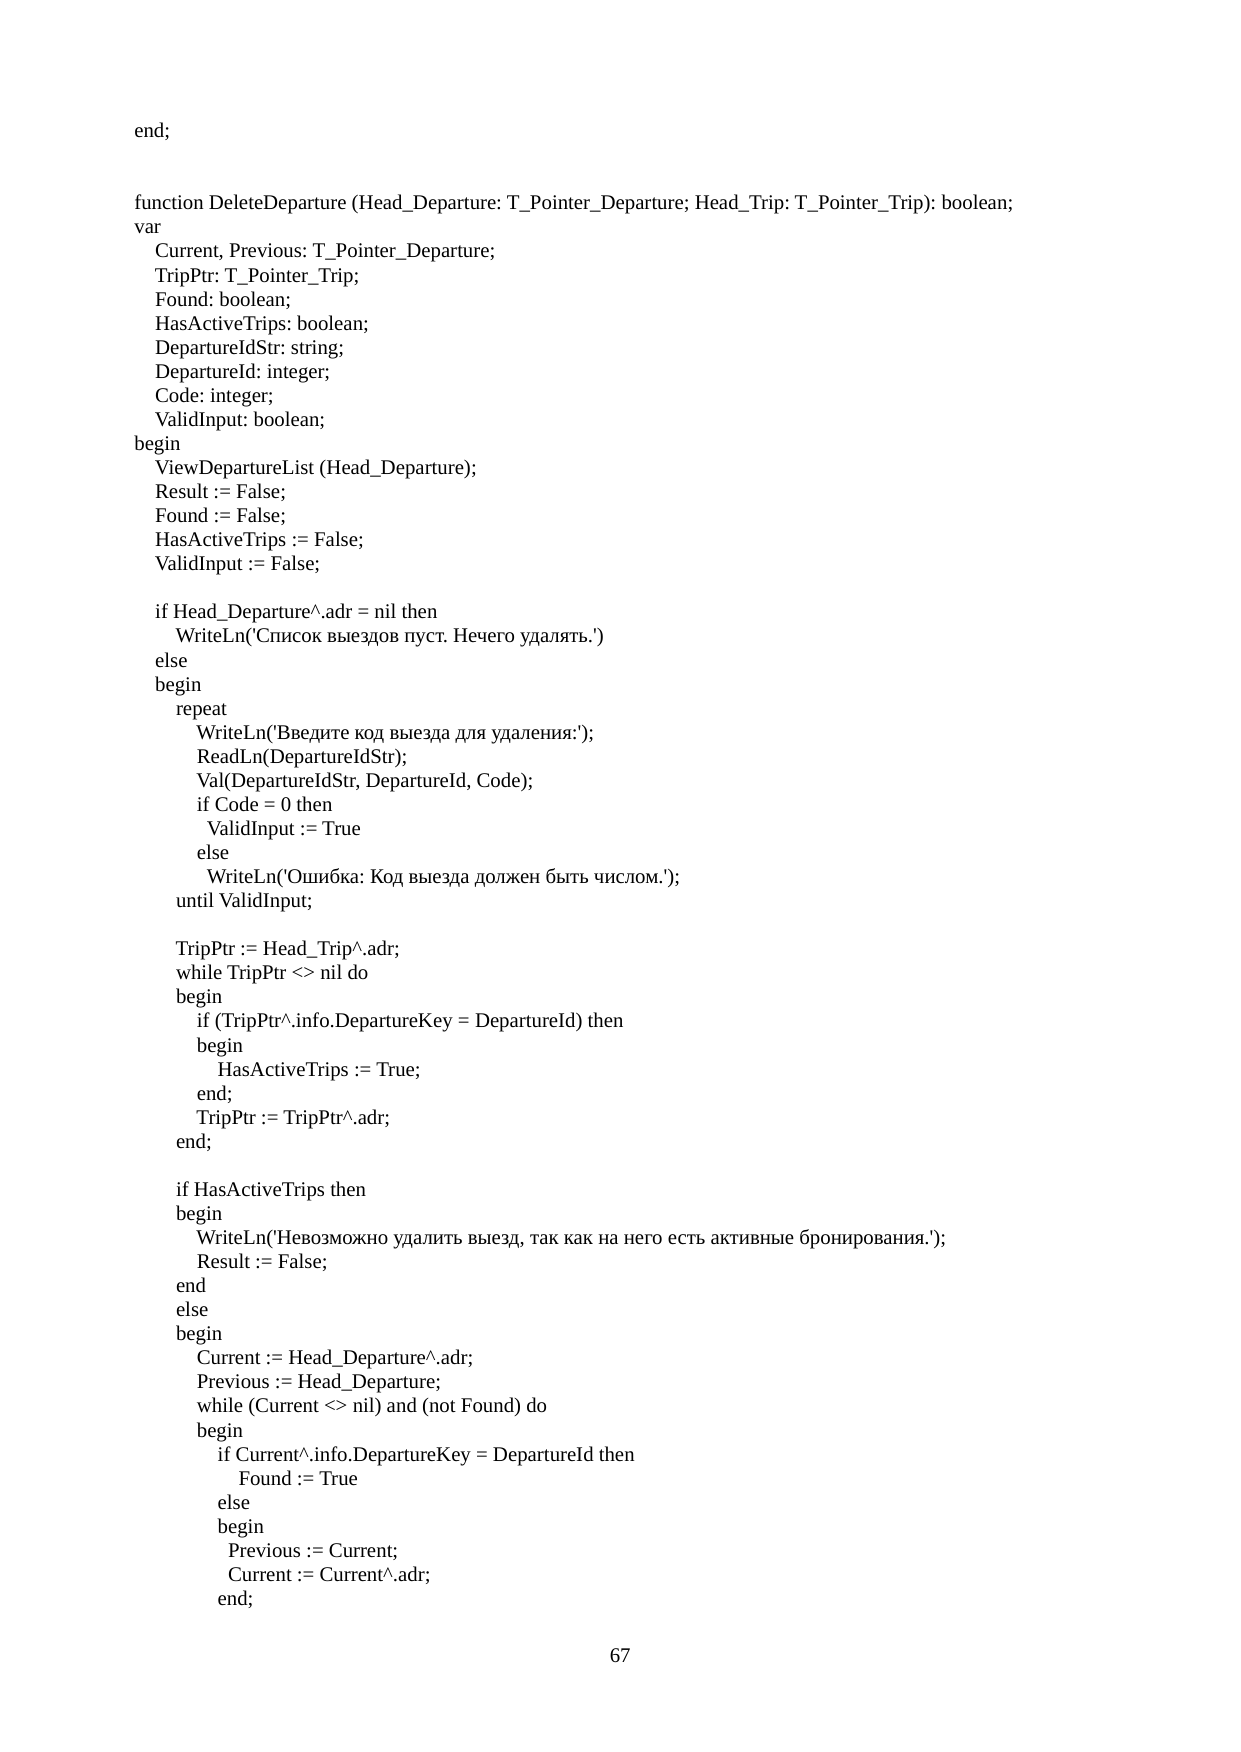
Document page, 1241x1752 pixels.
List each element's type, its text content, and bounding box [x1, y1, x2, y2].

text WriteLn('Введите код выезда для удаления:'); [134, 720, 1122, 744]
text DepartureId: integer; [134, 359, 1122, 383]
text begin [134, 1514, 1122, 1538]
text Previous := Current; [134, 1538, 1122, 1562]
text ValidInput := True [134, 816, 1122, 840]
text HasActiveTrips: boolean; [134, 311, 1122, 335]
text while (Current <> nil) and (not Found) do [134, 1393, 1122, 1417]
text end; [134, 118, 1122, 142]
text var [134, 214, 1122, 238]
text end [134, 1273, 1122, 1297]
text Previous := Head_Departure; [134, 1369, 1122, 1393]
text Found := True [134, 1466, 1122, 1490]
text HasActiveTrips := True; [134, 1057, 1122, 1081]
text DepartureIdStr: string; [134, 335, 1122, 359]
text Result := False; [134, 479, 1122, 503]
text Current := Current^.adr; [134, 1562, 1122, 1586]
text TripPtr := TripPtr^.adr; [134, 1105, 1122, 1129]
text Current, Previous: T_Pointer_Departure; [134, 238, 1122, 262]
text begin [134, 1417, 1122, 1442]
text else [134, 647, 1122, 672]
text begin [134, 984, 1122, 1008]
text Code: integer; [134, 383, 1122, 407]
text begin [134, 431, 1122, 455]
text WriteLn('Список выездов пуст. Нечего удалять.') [134, 623, 1122, 647]
text repeat [134, 696, 1122, 720]
text begin [134, 672, 1122, 696]
text else [134, 840, 1122, 864]
text if Current^.info.DepartureKey = DepartureId then [134, 1442, 1122, 1466]
text else [134, 1490, 1122, 1514]
text if HasActiveTrips then [134, 1177, 1122, 1201]
text Found := False; [134, 503, 1122, 527]
text HasActiveTrips := False; [134, 527, 1122, 551]
text begin [134, 1032, 1122, 1057]
text WriteLn('Невозможно удалить выезд, так как на него есть активные бронирования.'); [134, 1225, 1122, 1249]
text until ValidInput; [134, 888, 1122, 912]
text end; [134, 1129, 1122, 1153]
text TripPtr: T_Pointer_Trip; [134, 262, 1122, 287]
text begin [134, 1321, 1122, 1345]
text Val(DepartureIdStr, DepartureId, Code); [134, 768, 1122, 792]
text if (TripPtr^.info.DepartureKey = DepartureId) then [134, 1008, 1122, 1032]
text Found: boolean; [134, 287, 1122, 311]
text end; [134, 1586, 1122, 1610]
text function DeleteDeparture (Head_Departure: T_Pointer_Departure; Head_Trip: T_Pointer_Trip): boolean; [134, 190, 1122, 214]
text else [134, 1297, 1122, 1321]
text Current := Head_Departure^.adr; [134, 1345, 1122, 1369]
text if Head_Departure^.adr = nil then [134, 599, 1122, 623]
text TripPtr := Head_Trip^.adr; [134, 936, 1122, 960]
text ValidInput: boolean; [134, 407, 1122, 431]
text ViewDepartureList (Head_Departure); [134, 455, 1122, 479]
text end; [134, 1081, 1122, 1105]
text WriteLn('Ошибка: Код выезда должен быть числом.'); [134, 864, 1122, 888]
text ReadLn(DepartureIdStr); [134, 744, 1122, 768]
text Result := False; [134, 1249, 1122, 1273]
text begin [134, 1201, 1122, 1225]
text if Code = 0 then [134, 792, 1122, 816]
text while TripPtr <> nil do [134, 960, 1122, 984]
text ValidInput := False; [134, 551, 1122, 575]
